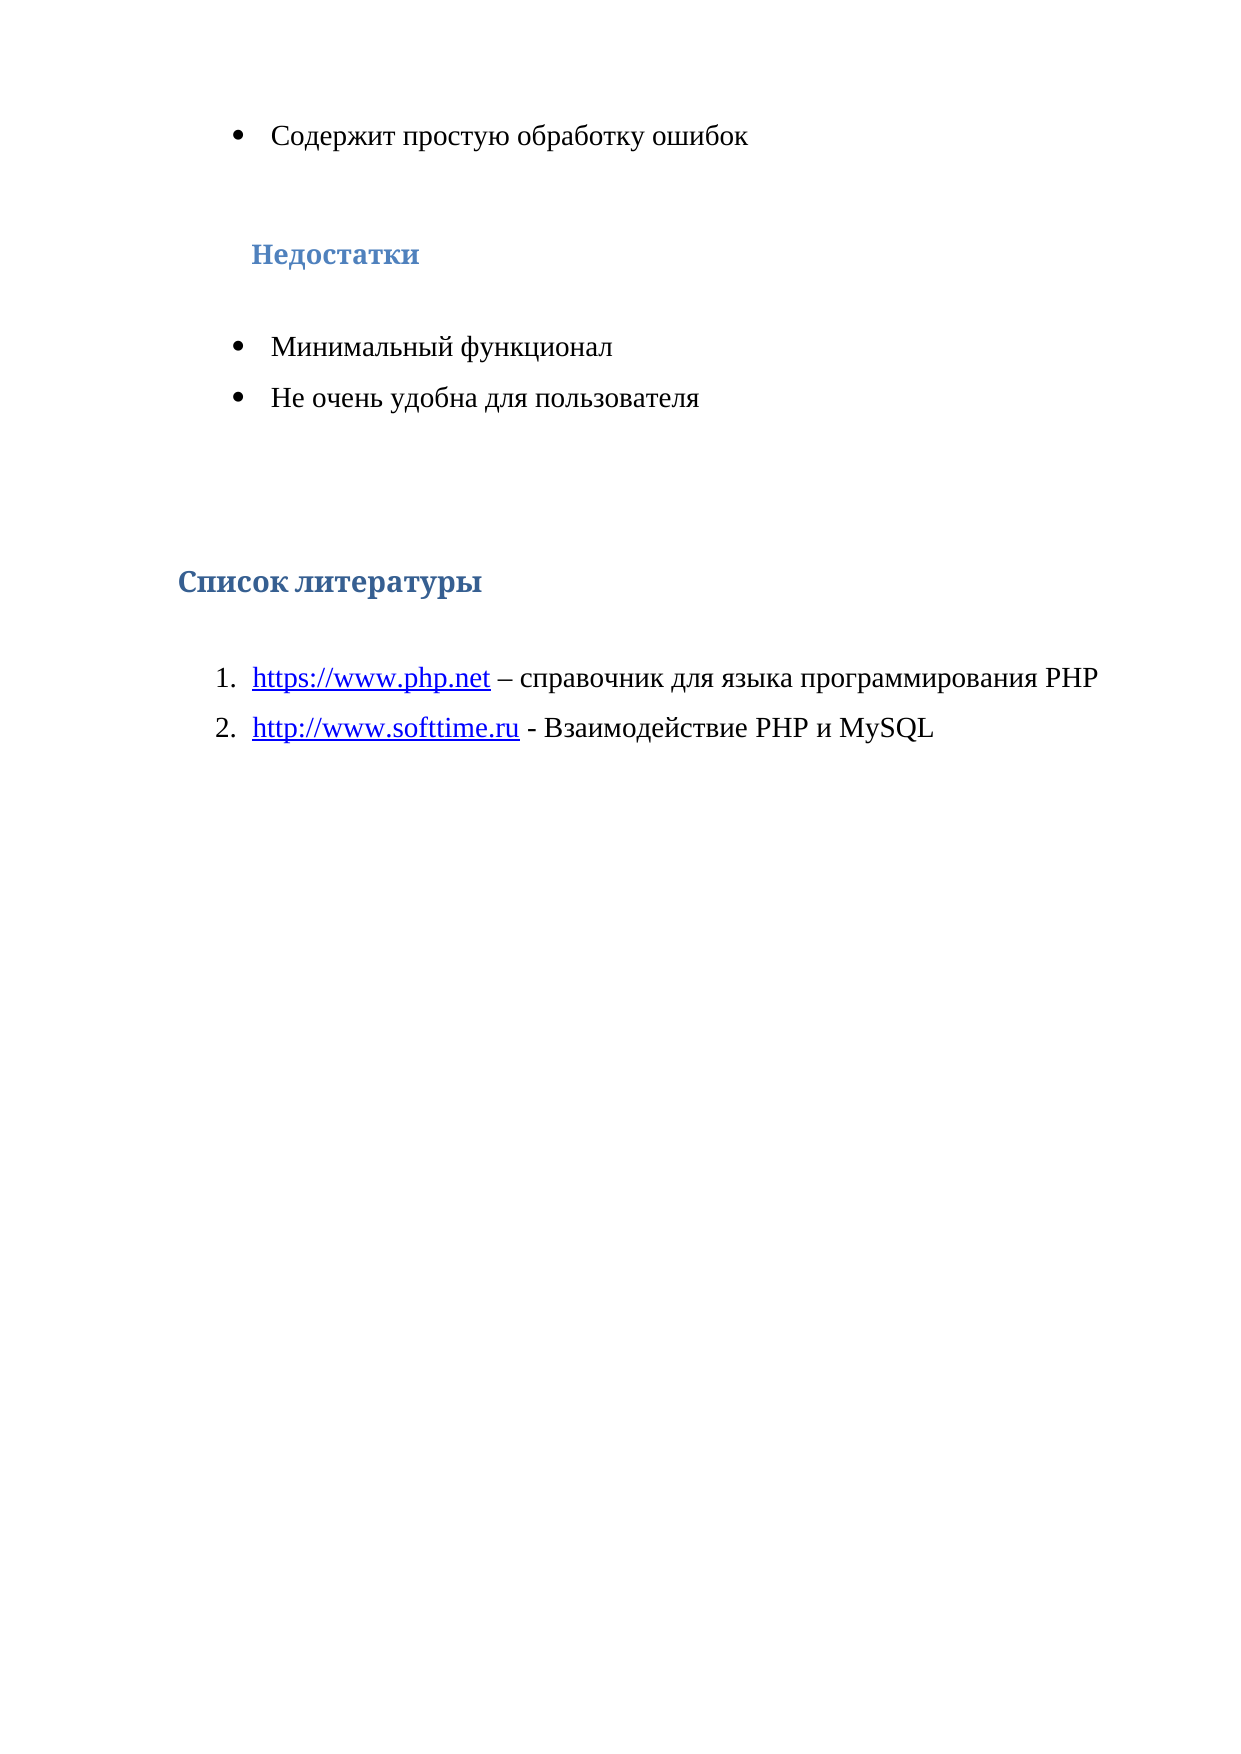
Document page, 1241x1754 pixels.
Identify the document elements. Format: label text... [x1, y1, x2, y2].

list Содержит простую обработку ошибок [233, 118, 1152, 152]
list Не очень удобна для пользователя [233, 380, 1152, 413]
subtitle Недостатки [251, 240, 1152, 271]
list Минимальный функционал [233, 329, 1152, 363]
subtitle Список литературы [177, 567, 1152, 600]
list https://www.php.net – справочник для языка программирования PHP [215, 660, 1152, 693]
list http://www.softtime.ru - Взаимодействие PHP и MySQL [215, 710, 1152, 744]
